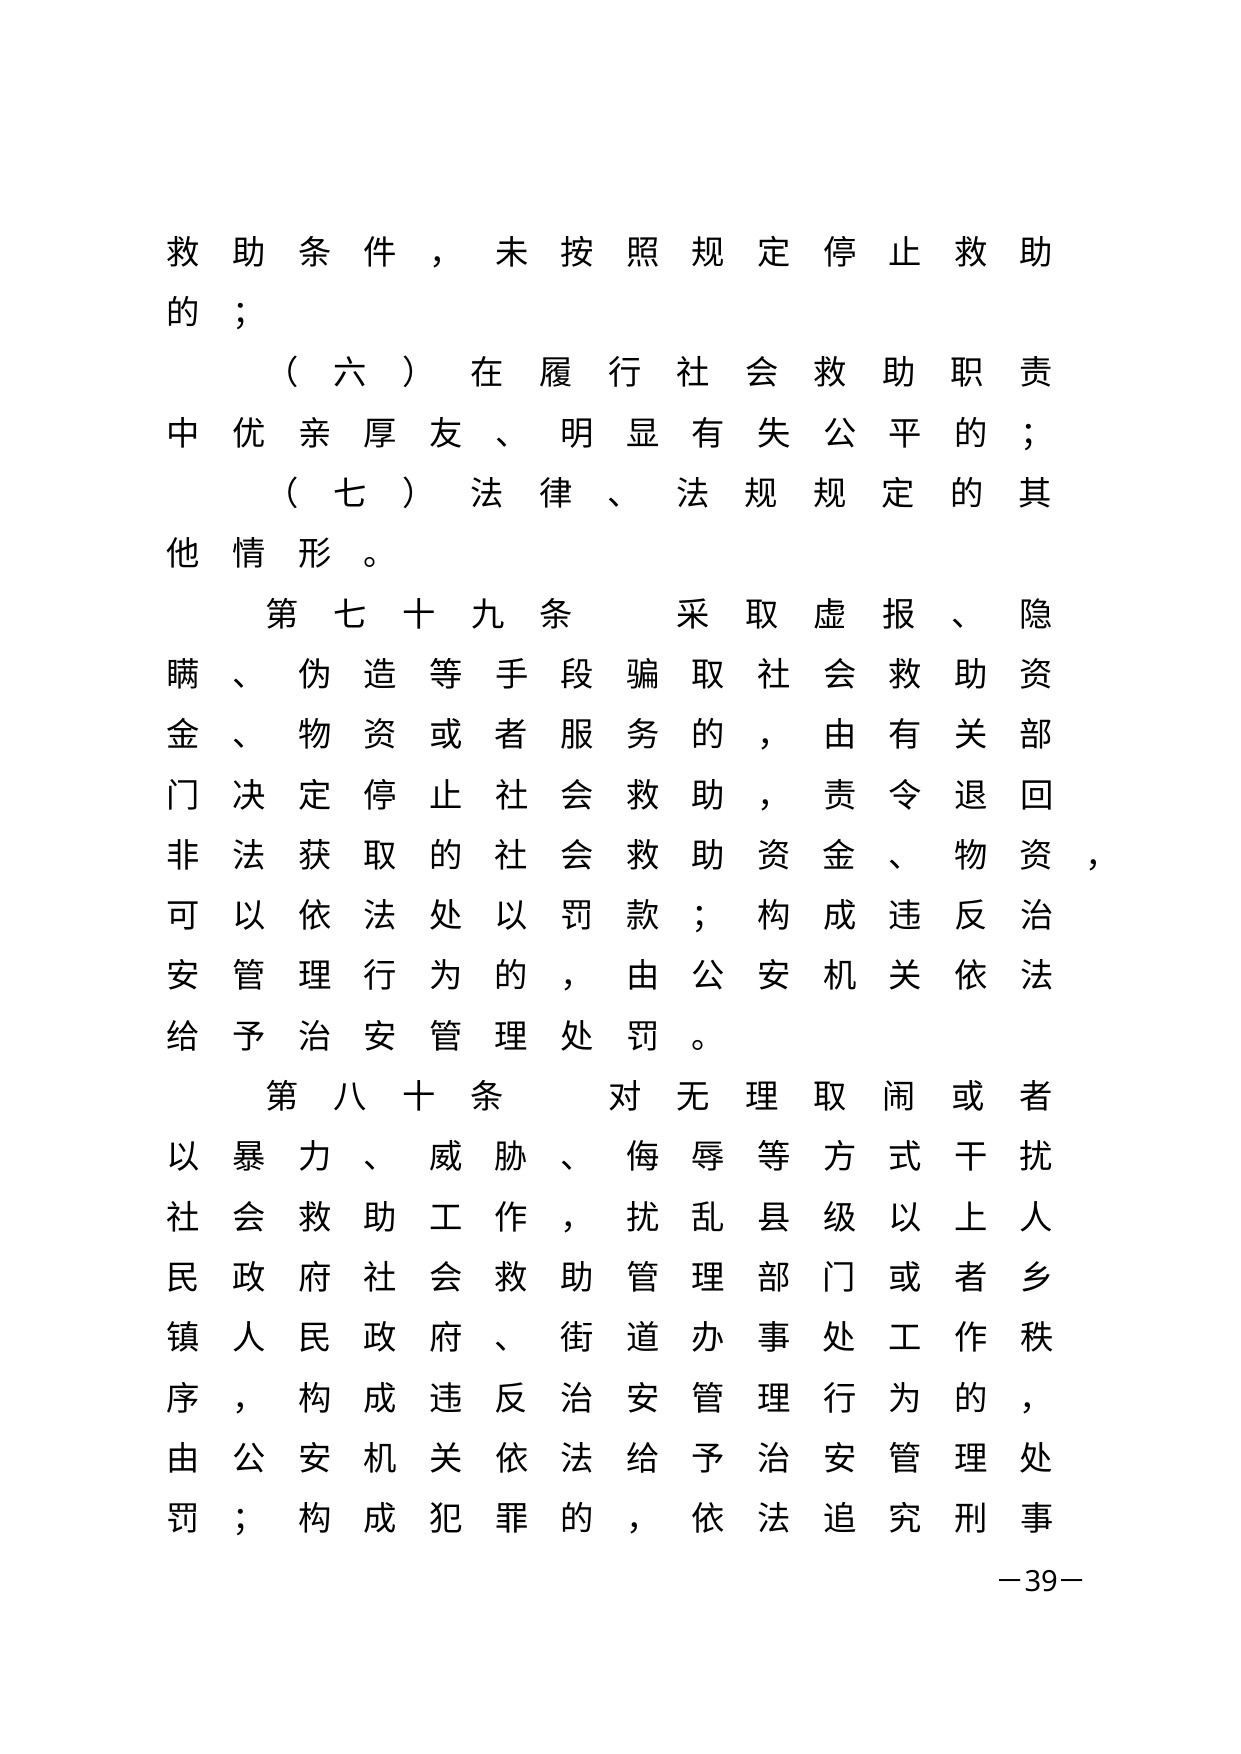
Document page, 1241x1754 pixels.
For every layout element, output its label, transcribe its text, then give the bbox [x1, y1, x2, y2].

text （五）经核查不再符合社会救助条件，未按照规定停止救助的； [167, 219, 1085, 340]
text （六）在履行社会救助职责中优亲厚友、明显有失公平的； [167, 340, 1085, 461]
text 第七十九条 采取虚报、隐瞒、伪造等手段骗取社会救助资金、物资或者服务的，由有关部门决定停止社会救助，责令退回非法获取的社会救助资金、物资，可以依法处以罚款；构成违反治安管理行为的，由公安机关依法给予治安管理处罚。 [167, 581, 1085, 1064]
text 第八十条 对无理取闹或者以暴力、威胁、侮辱等方式干扰社会救助工作，扰乱县级以上人民政府社会救助管理部门或者乡镇人民政府、街道办事处工作秩序，构成违反治安管理行为的，由公安机关依法给予治安管理处罚；构成犯罪的，依法追究刑事责任。 [167, 1064, 1085, 1546]
text （七）法律、法规规定的其他情形。 [167, 461, 1085, 581]
